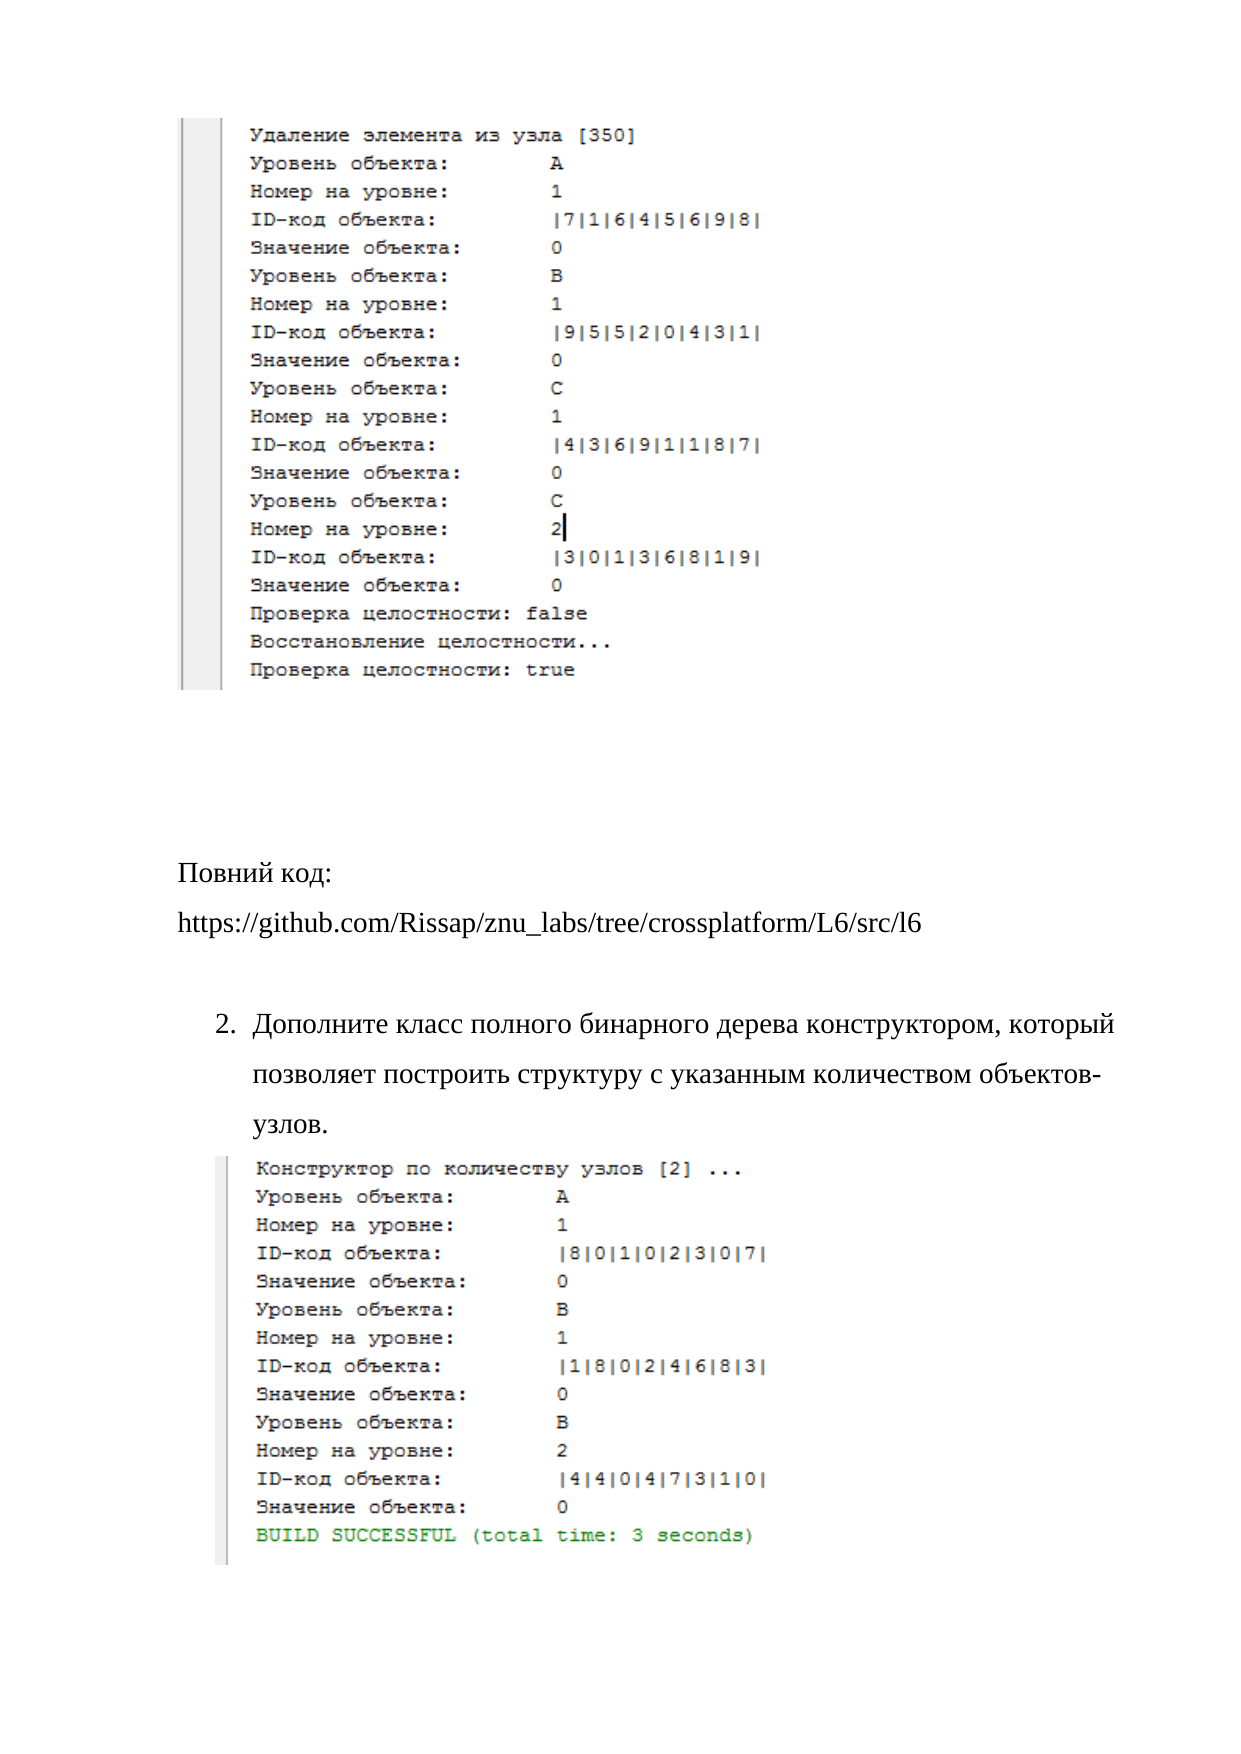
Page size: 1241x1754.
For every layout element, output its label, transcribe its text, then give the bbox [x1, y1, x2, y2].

text https://github.com/Rissap/znu_labs/tree/crossplatform/L6/src/l6 [177, 905, 1152, 939]
picture [214, 1156, 996, 1565]
text Повний код: [177, 855, 1152, 888]
picture [177, 118, 937, 690]
list Дополните класс полного бинарного дерева конструктором, который позволяет построить структуру с указанным количеством объектов-узлов. [215, 1006, 1152, 1140]
